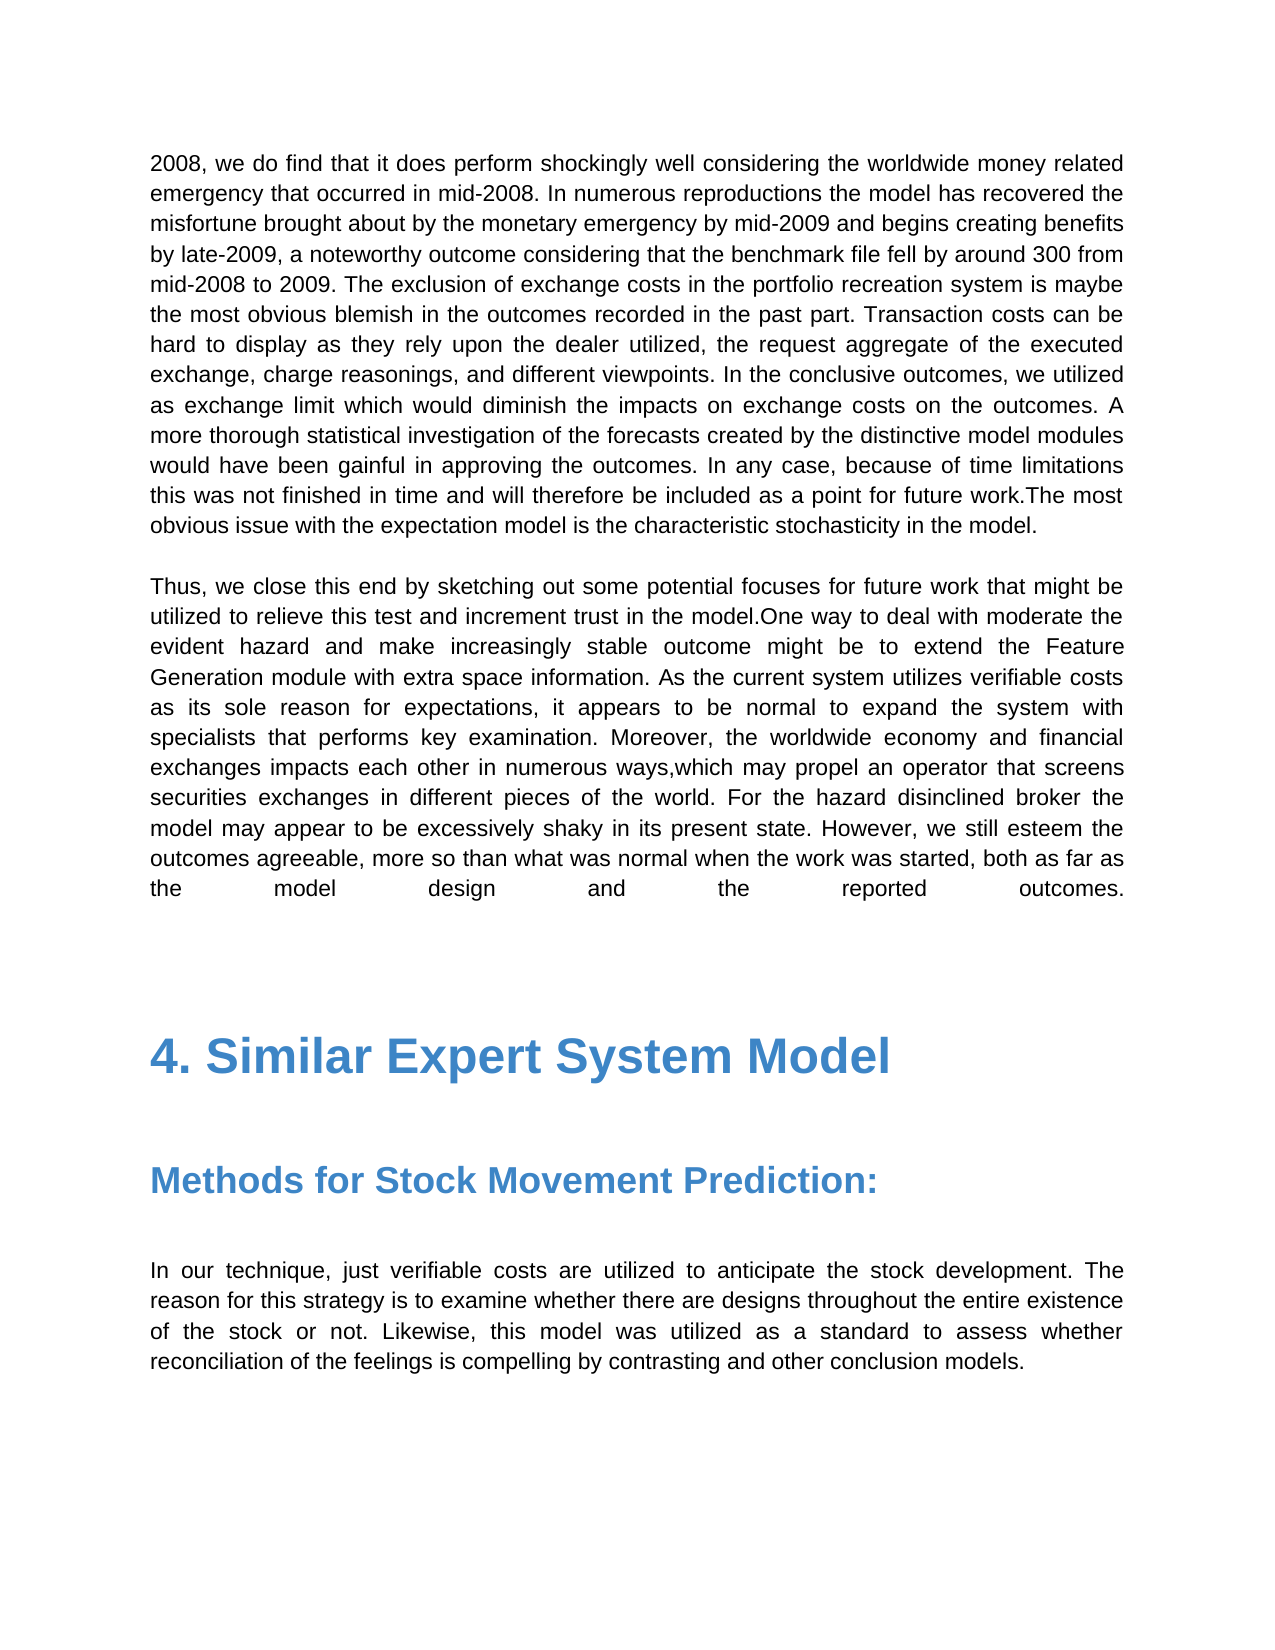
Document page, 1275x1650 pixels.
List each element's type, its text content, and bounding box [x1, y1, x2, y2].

text 4. Similar Expert System Model [150, 1026, 1125, 1083]
text Thus, we close this end by sketching out some potential focuses for future work that might be utilized to relieve this test and increment trust in the model.One way to deal with moderate the evident hazard and make increasingly stable outcome might be to extend the Feature Generation module with extra space information. As the current system utilizes verifiable costs as its sole reason for expectations, it appears to be normal to expand the system with specialists that performs key examination. Moreover, the worldwide economy and financial exchanges impacts each other in numerous ways,which may propel an operator that screens securities exchanges in different pieces of the world. For the hazard disinclined broker the model may appear to be excessively shaky in its present state. However, we still esteem the outcomes agreeable, more so than what was normal when the work was started, both as far as the model design and the reported outcomes. [150, 573, 1125, 932]
text Methods for Stock Movement Prediction: [150, 1158, 1125, 1201]
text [150, 150, 1125, 539]
text In our technique, just verifiable costs are utilized to anticipate the stock development. The reason for this strategy is to examine whether there are designs throughout the entire existence of the stock or not. Likewise, this model was utilized as a standard to assess whether reconciliation of the feelings is compelling by contrasting and other conclusion models. [150, 1257, 1125, 1374]
